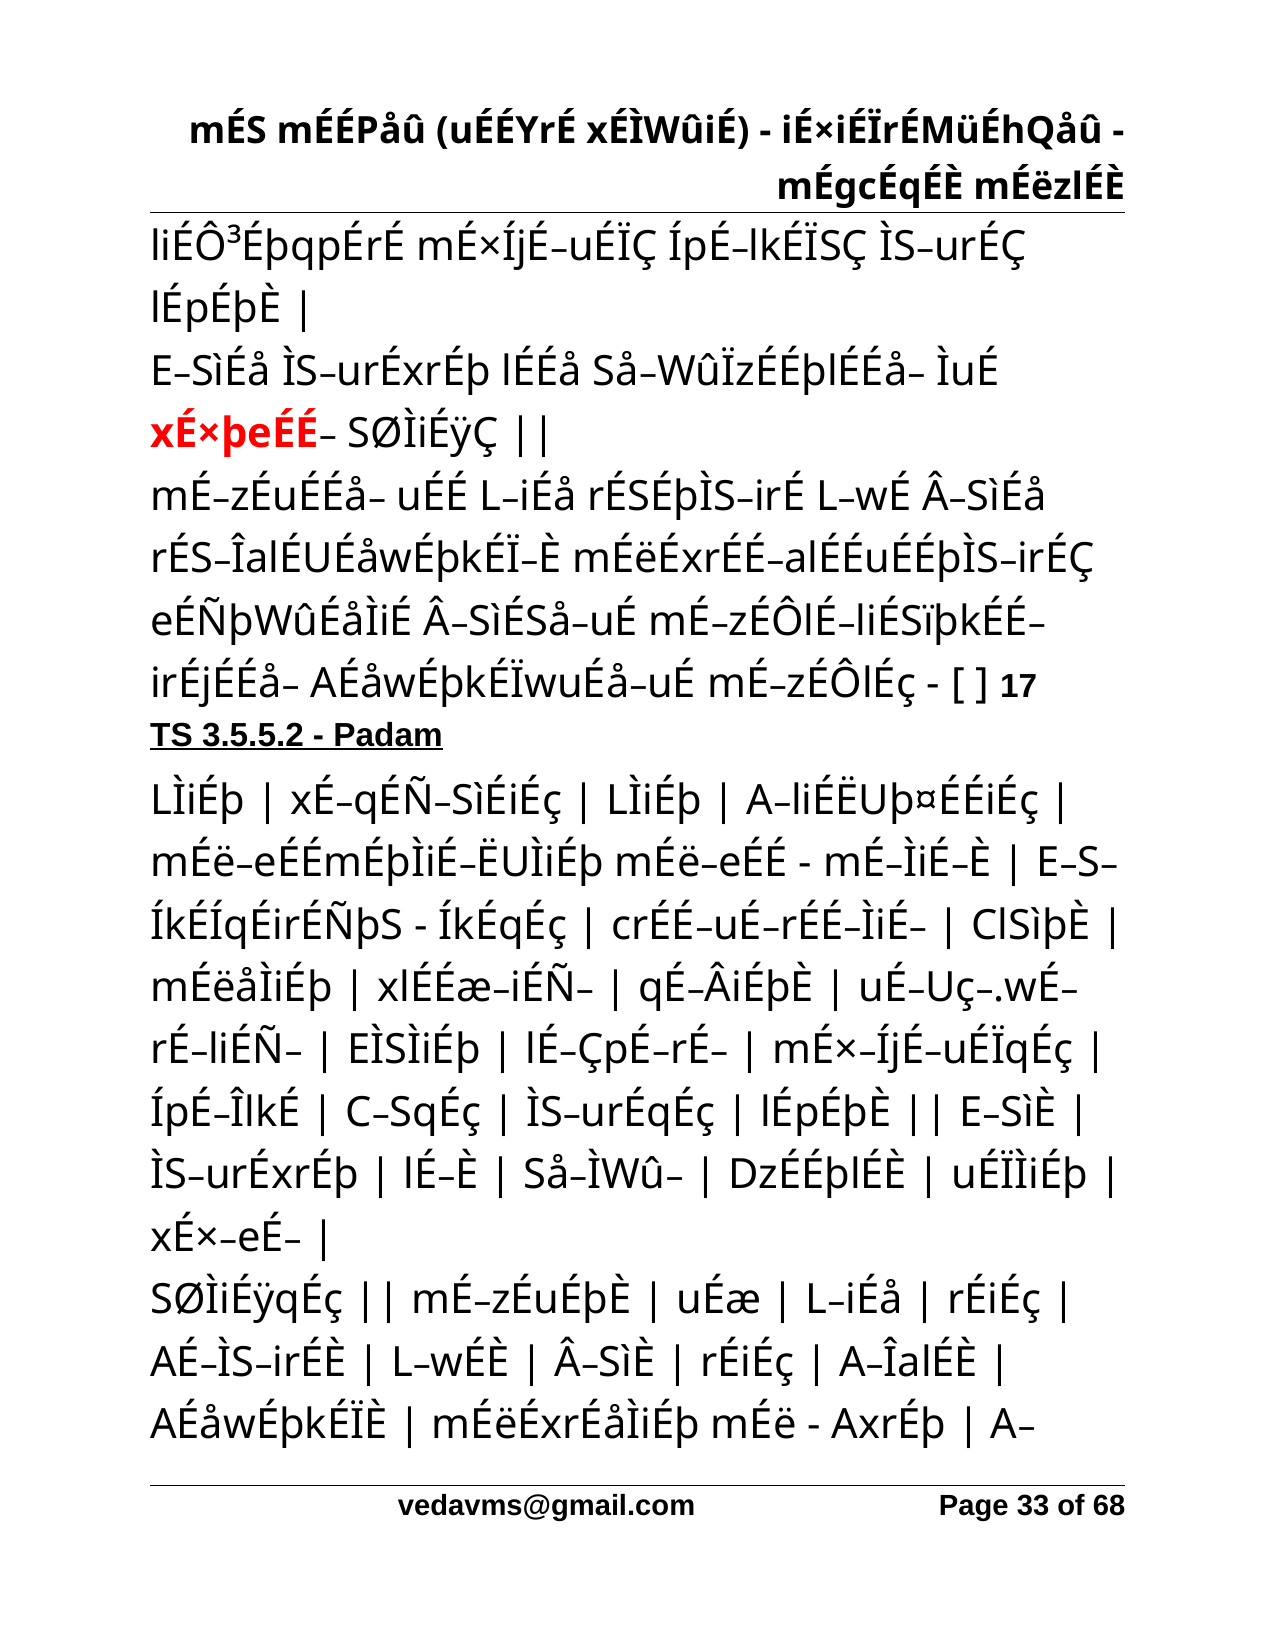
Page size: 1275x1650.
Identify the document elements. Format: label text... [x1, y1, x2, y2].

text LÌiÉþ | xÉ–qÉÑ–SìÉiÉç | LÌiÉþ | A–liÉËUþ¤ÉÉiÉç | mÉë–eÉÉmÉþÌiÉ–ËUÌiÉþ mÉë–eÉÉ - mÉ–ÌiÉ–È | E–S–ÍkÉÍqÉirÉÑþS - ÍkÉqÉç | crÉÉ–uÉ–rÉÉ–ÌiÉ– | ClSìþÈ | mÉëåÌiÉþ | xlÉÉæ–iÉÑ– | qÉ–ÂiÉþÈ | uÉ–Uç–.wÉ–rÉ–liÉÑ– | EÌSÌiÉþ | lÉ–ÇpÉ–rÉ– | mÉ×–ÍjÉ–uÉÏqÉç | ÍpÉ–ÎlkÉ | C–SqÉç | ÌS–urÉqÉç | lÉpÉþÈ || E–SìÈ | ÌS–urÉxrÉþ | lÉ–È | Så–ÌWû– | DzÉÉþlÉÈ | uÉÏÌiÉþ | xÉ×–eÉ– | [150, 770, 1125, 1263]
text mÉ–zÉuÉÉå– uÉÉ L–iÉå rÉSÉþÌS–irÉ L–wÉ Â–SìÉå rÉS–ÎalÉUÉåwÉþkÉÏ–È mÉëÉxrÉÉ–alÉÉuÉÉþÌS–irÉÇ eÉÑþWûÉåÌiÉ Â–SìÉSå–uÉ mÉ–zÉÔlÉ–liÉSïþkÉÉ–irÉjÉÉå– AÉåwÉþkÉÏwuÉå–uÉ mÉ–zÉÔlÉç - [ ] 17 [150, 466, 1125, 709]
text mÉë xlÉÉæþiÉÑ qÉ–ÂiÉÉåþ uÉUç.wÉrÉ–liÉÔ³ÉþqpÉrÉ mÉ×ÍjÉ–uÉÏÇ ÍpÉ–lkÉÏSÇ ÌS–urÉÇ lÉpÉþÈ | [150, 216, 1125, 335]
text TS 3.5.5.2 - Padam [150, 715, 1158, 753]
text E–SìÉå ÌS–urÉxrÉþ lÉÉå Så–WûÏzÉÉþlÉÉå– ÌuÉ xÉ×þeÉÉ– SØÌiÉÿÇ || [150, 341, 1125, 460]
